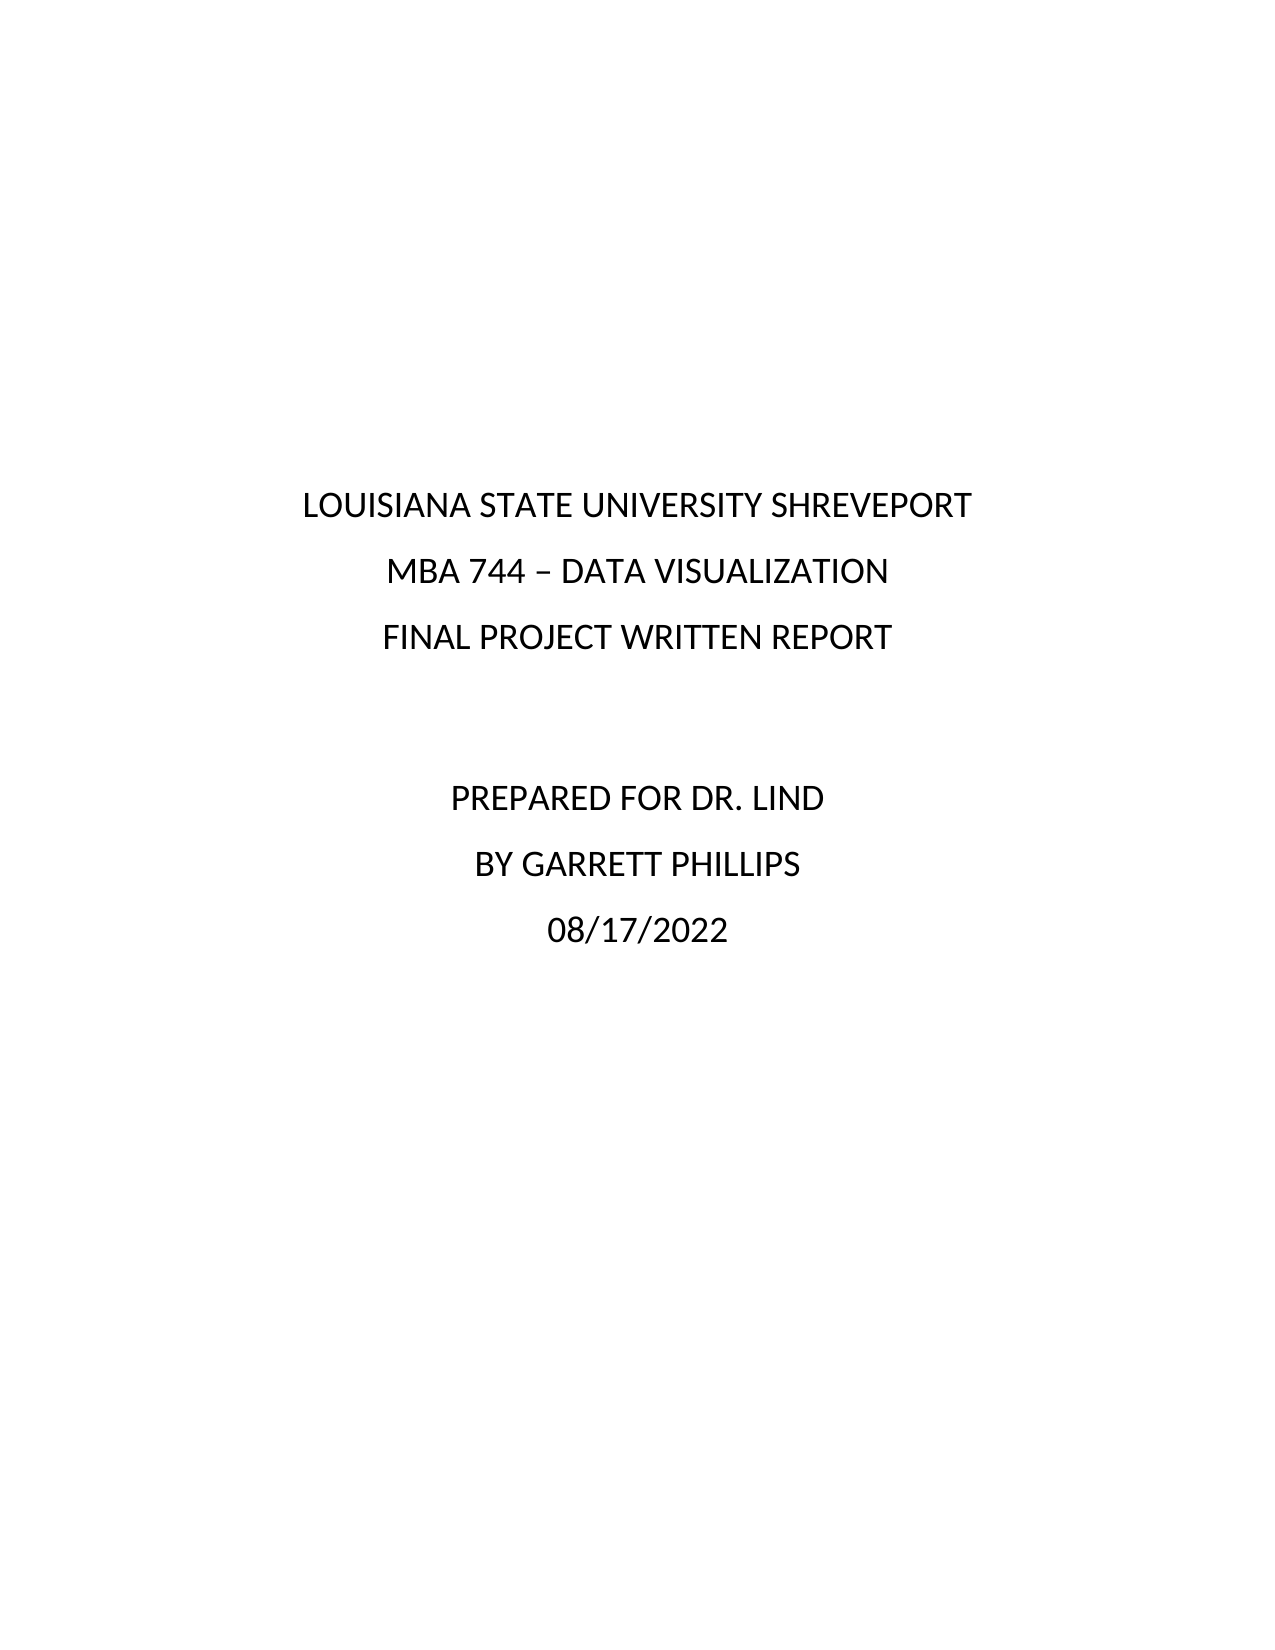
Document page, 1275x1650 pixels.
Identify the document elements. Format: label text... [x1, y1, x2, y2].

text BY GARRETT PHILLIPS [150, 840, 1125, 886]
text PREPARED FOR DR. LIND [150, 774, 1125, 820]
text LOUISIANA STATE UNIVERSITY SHREVEPORT [150, 481, 1125, 527]
text 08/17/2022 [150, 906, 1125, 952]
text FINAL PROJECT WRITTEN REPORT [150, 613, 1125, 689]
text MBA 744 – DATA VISUALIZATION [150, 547, 1125, 593]
